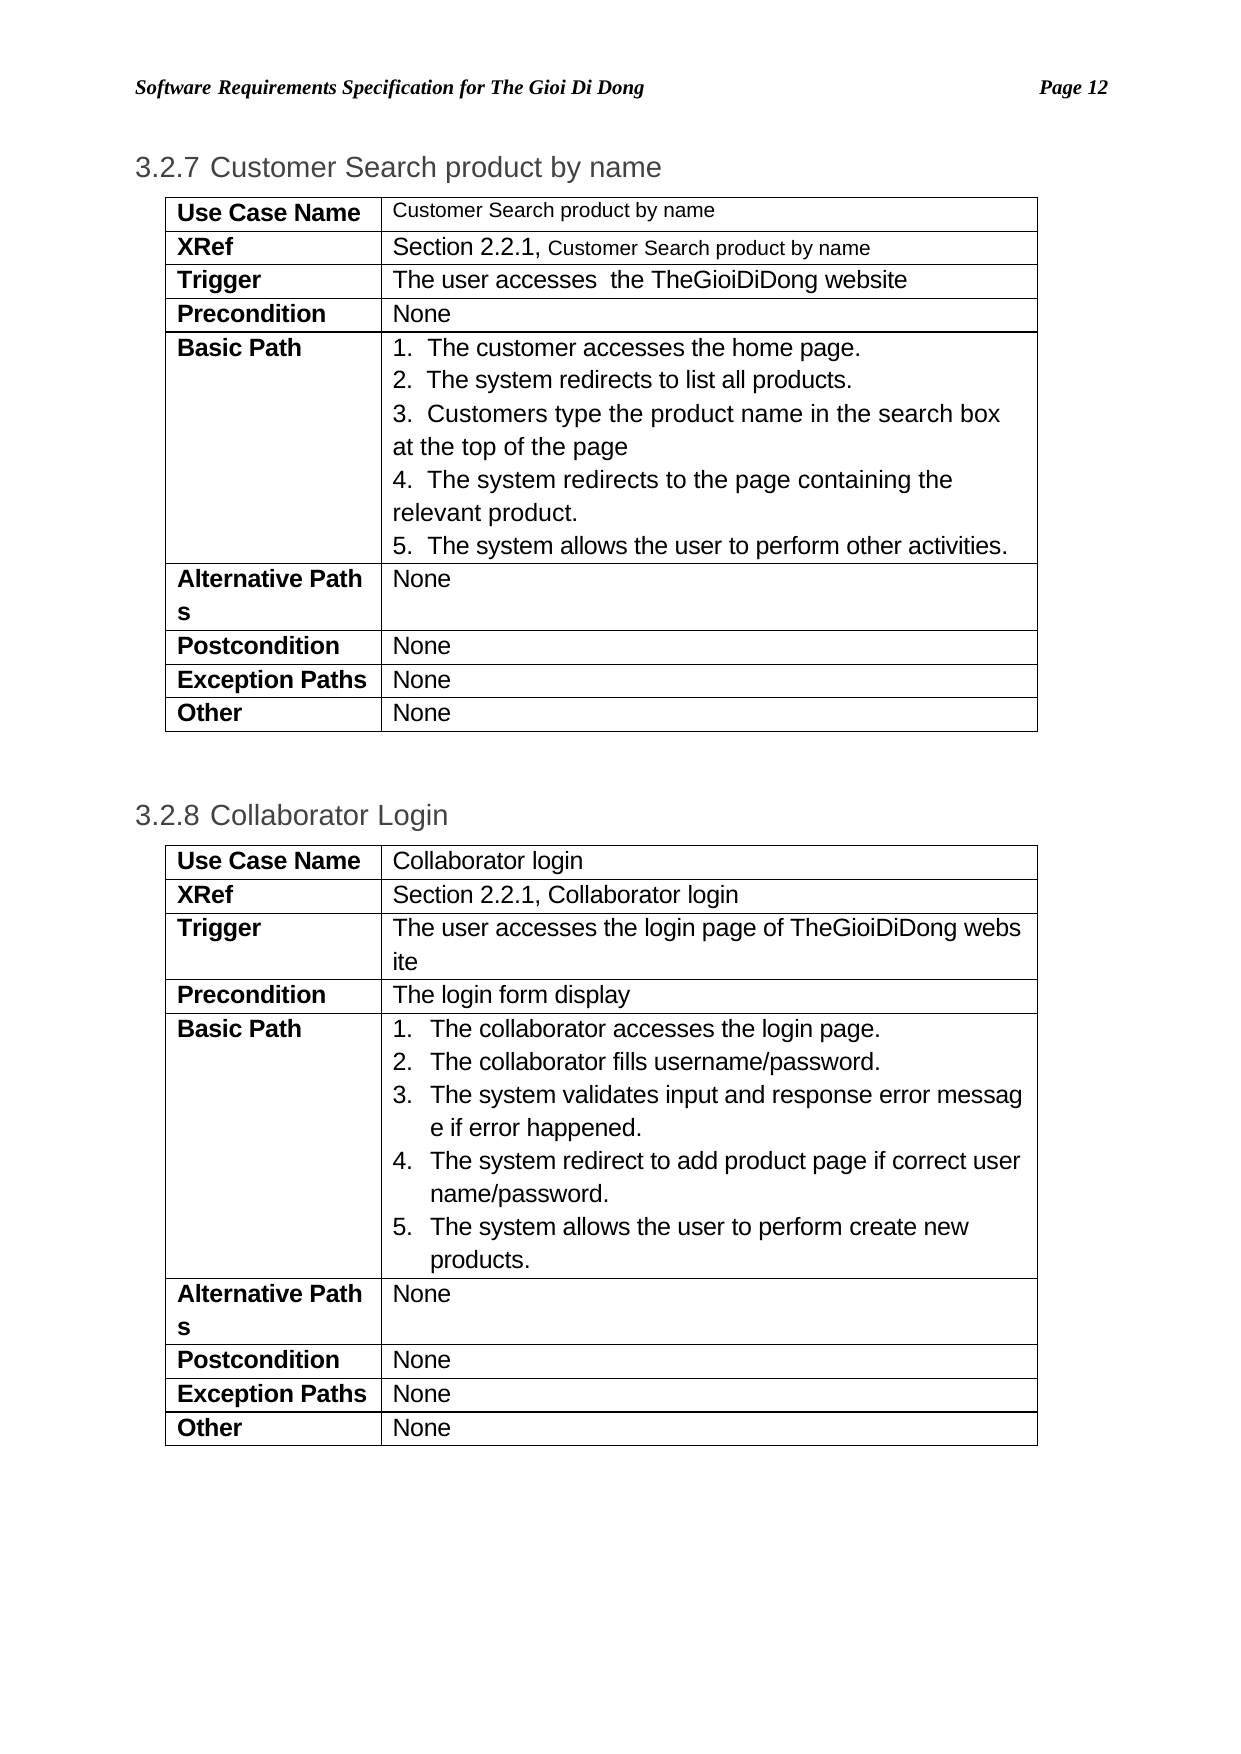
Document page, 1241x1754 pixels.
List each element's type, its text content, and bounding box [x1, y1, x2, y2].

table_header Use Case Name [166, 198, 381, 231]
table_cell None [382, 1379, 1037, 1411]
table_cell Postcondition [166, 631, 381, 663]
table_cell The login form display [382, 980, 1037, 1013]
table_cell XRef [166, 880, 381, 912]
table_header Customer Search product by name [382, 198, 1037, 231]
table_cell None [382, 698, 1037, 731]
subtitle Collaborator Login [135, 798, 1105, 832]
table_cell The user accesses the login page of TheGioiDiDong website [382, 914, 1037, 979]
table_cell The user accesses the TheGioiDiDong website [382, 265, 1037, 298]
table_cell Exception Paths [166, 665, 381, 697]
table_cell Postcondition [166, 1345, 381, 1378]
table_header Collaborator login [382, 846, 1037, 879]
table_cell The collaborator accesses the login page. The collaborator fills username/password. The system validates input and response error message if error happened. The system redirect to add product page if correct username/password. The system allows the user to perform create new products. [382, 1014, 1037, 1277]
table_cell Precondition [166, 980, 381, 1013]
table_cell Alternative Paths [166, 564, 381, 630]
subtitle Customer Search product by name [135, 150, 1105, 183]
table_cell Other [166, 698, 381, 731]
table_cell 1. The customer accesses the home page. 2. The system redirects to list all products. 3. Customers type the product name in the search box at the top of the page 4. The system redirects to the page containing the relevant product. 5. The system allows the user to perform other activities. [382, 333, 1037, 563]
table_cell Other [166, 1413, 381, 1445]
table_cell Section 2.2.1, Customer Search product by name [382, 232, 1037, 264]
table_cell Trigger [166, 914, 381, 979]
table_cell None [382, 1279, 1037, 1344]
table_cell Basic Path [166, 333, 381, 563]
table_cell Trigger [166, 265, 381, 298]
table_cell Exception Paths [166, 1379, 381, 1411]
table_cell None [382, 564, 1037, 630]
table_cell XRef [166, 232, 381, 264]
table_cell Precondition [166, 299, 381, 331]
table_cell None [382, 1345, 1037, 1378]
table_cell None [382, 631, 1037, 663]
table_cell None [382, 299, 1037, 331]
table_cell Basic Path [166, 1014, 381, 1277]
table_header Use Case Name [166, 846, 381, 879]
table_cell None [382, 1413, 1037, 1445]
table_cell Section 2.2.1, Collaborator login [382, 880, 1037, 912]
table_cell None [382, 665, 1037, 697]
table_cell Alternative Paths [166, 1279, 381, 1344]
